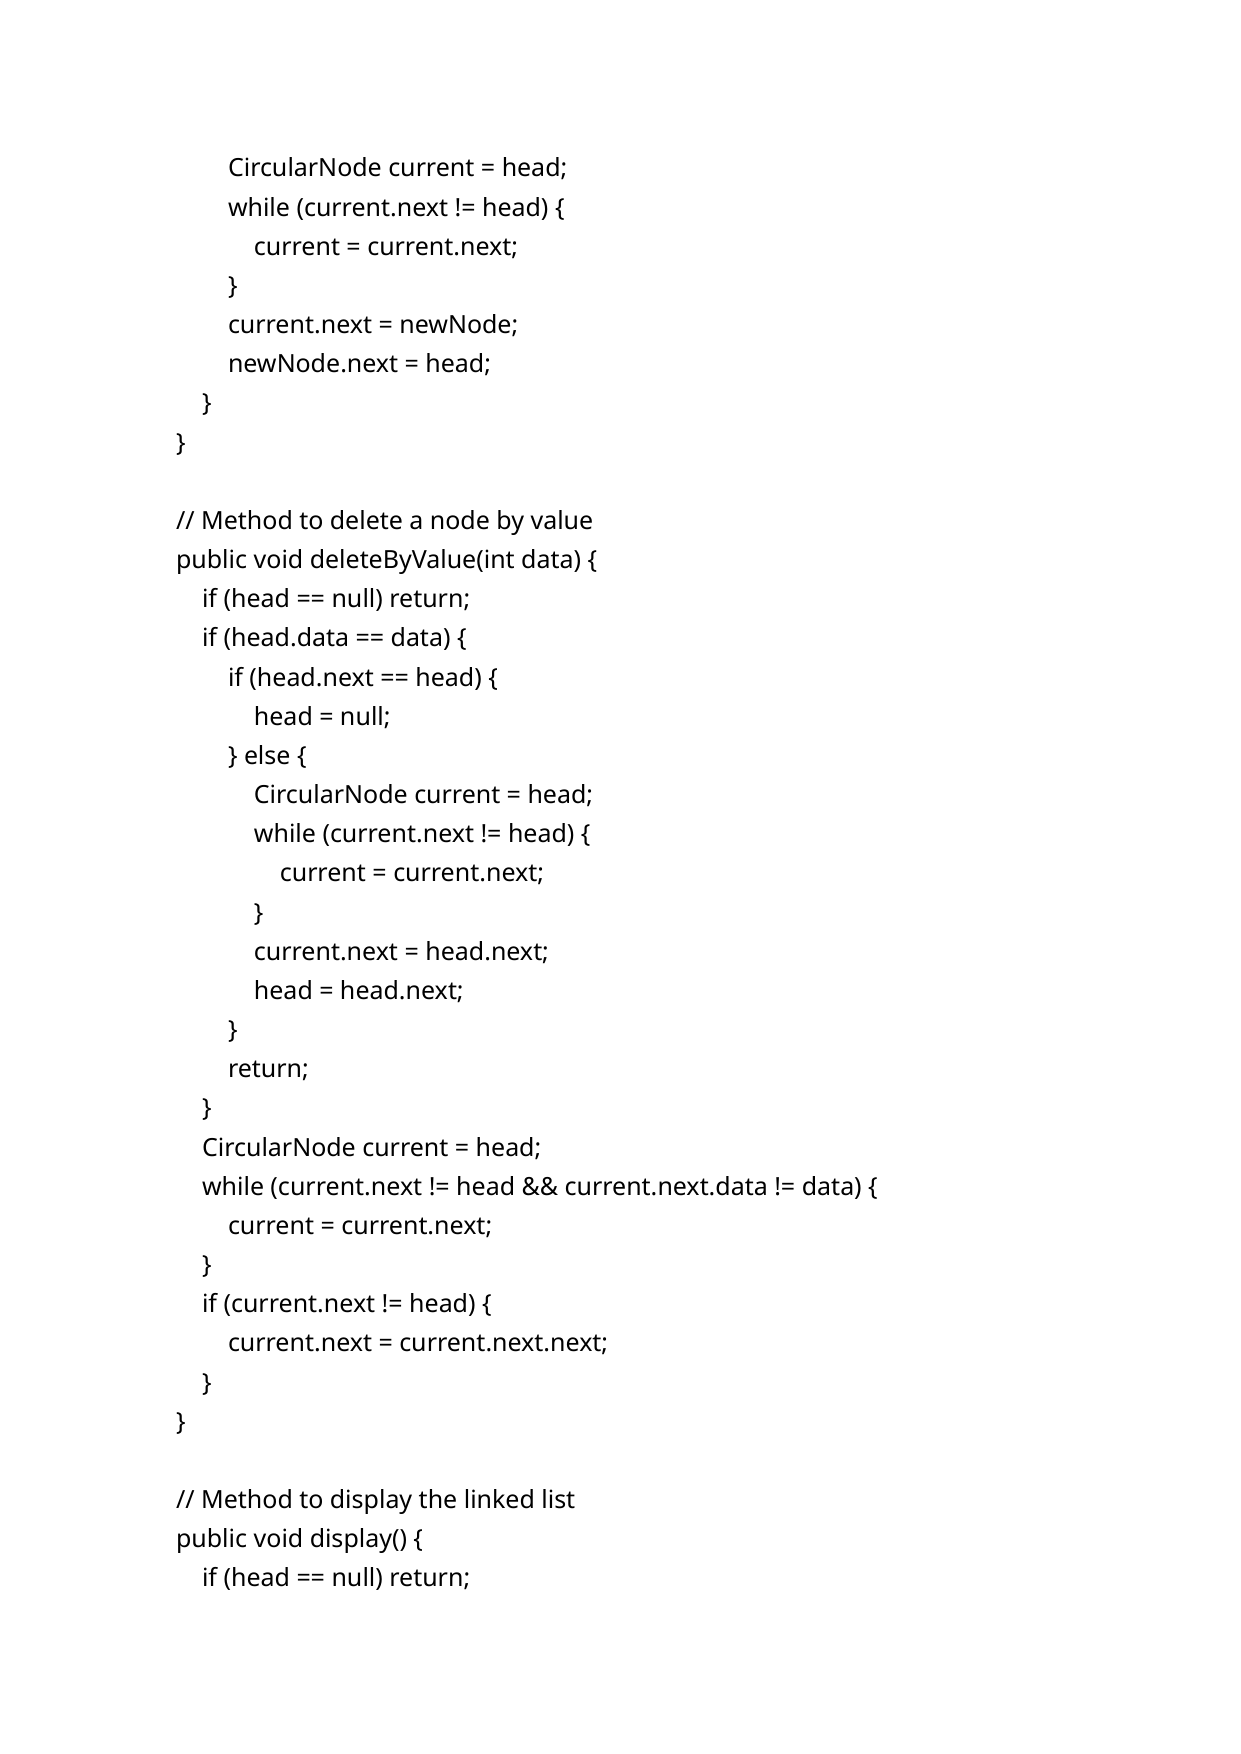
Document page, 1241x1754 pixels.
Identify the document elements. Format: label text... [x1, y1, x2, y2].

text } [150, 1403, 1090, 1437]
text current = current.next; [150, 1207, 1090, 1242]
text public void deleteByValue(int data) { [150, 542, 1090, 576]
text CircularNode current = head; [150, 777, 1090, 811]
text current = current.next; [150, 228, 1090, 262]
text current = current.next; [150, 855, 1090, 889]
text current.next = head.next; [150, 933, 1090, 967]
text } [150, 385, 1090, 419]
text if (head == null) return; [150, 581, 1090, 615]
text current.next = current.next.next; [150, 1325, 1090, 1359]
text } [150, 1247, 1090, 1281]
text while (current.next != head) { [150, 189, 1090, 223]
text } [150, 1364, 1090, 1398]
text head = head.next; [150, 972, 1090, 1007]
text } [150, 1012, 1090, 1046]
text } [150, 894, 1090, 928]
text CircularNode current = head; [150, 150, 1090, 184]
text while (current.next != head) { [150, 816, 1090, 850]
text if (head == null) return; [150, 1560, 1090, 1594]
text head = null; [150, 698, 1090, 732]
text if (current.next != head) { [150, 1286, 1090, 1320]
text while (current.next != head && current.next.data != data) { [150, 1168, 1090, 1202]
text if (head.next == head) { [150, 659, 1090, 693]
text } [150, 1090, 1090, 1124]
text current.next = newNode; [150, 307, 1090, 341]
text if (head.data == data) { [150, 620, 1090, 654]
text newNode.next = head; [150, 346, 1090, 380]
text public void display() { [150, 1521, 1090, 1555]
text } else { [150, 737, 1090, 772]
text CircularNode current = head; [150, 1129, 1090, 1163]
text } [150, 267, 1090, 302]
text // Method to delete a node by value [150, 502, 1090, 537]
text } [150, 424, 1090, 458]
text return; [150, 1051, 1090, 1085]
text // Method to display the linked list [150, 1482, 1090, 1516]
